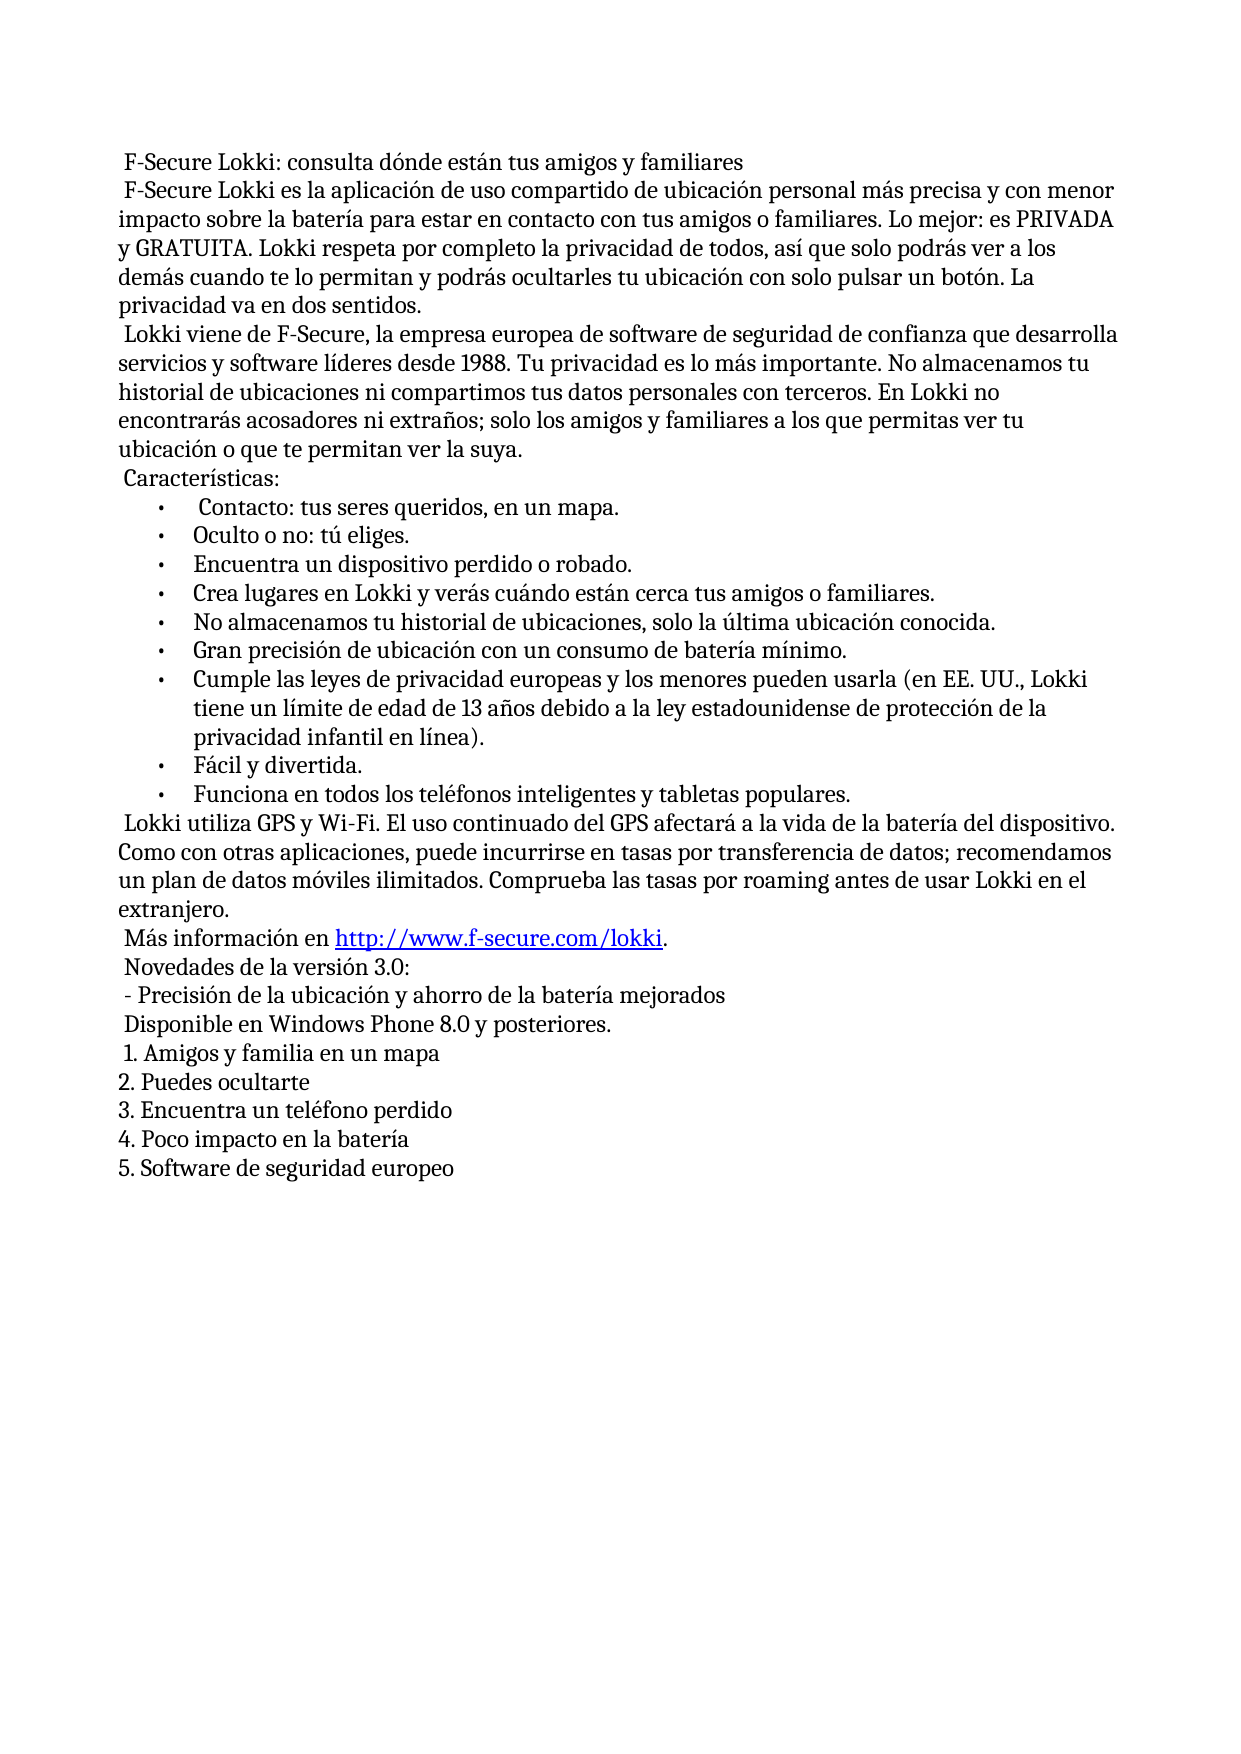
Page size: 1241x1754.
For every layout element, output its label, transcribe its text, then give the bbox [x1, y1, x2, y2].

text Novedades de la versión 3.0: [118, 953, 1122, 981]
text Lokki viene de F-Secure, la empresa europea de software de seguridad de confianza que desarrolla servicios y software líderes desde 1988. Tu privacidad es lo más importante. No almacenamos tu historial de ubicaciones ni compartimos tus datos personales con terceros. En Lokki no encontrarás acosadores ni extraños; solo los amigos y familiares a los que permitas ver tu ubicación o que te permitan ver la suya. [118, 320, 1122, 464]
list Fácil y divertida. [156, 751, 1122, 780]
text Características: [118, 464, 1122, 493]
list Funciona en todos los teléfonos inteligentes y tabletas populares. [156, 780, 1122, 809]
text F-Secure Lokki es la aplicación de uso compartido de ubicación personal más precisa y con menor impacto sobre la batería para estar en contacto con tus amigos o familiares. Lo mejor: es PRIVADA y GRATUITA. Lokki respeta por completo la privacidad de todos, así que solo podrás ver a los demás cuando te lo permitan y podrás ocultarles tu ubicación con solo pulsar un botón. La privacidad va en dos sentidos. [118, 176, 1122, 320]
text 4. Poco impacto en la batería [118, 1125, 1122, 1154]
text 2. Puedes ocultarte [118, 1068, 1122, 1096]
list No almacenamos tu historial de ubicaciones, solo la última ubicación conocida. [156, 608, 1122, 636]
list Crea lugares en Lokki y verás cuándo están cerca tus amigos o familiares. [156, 579, 1122, 608]
list Contacto: tus seres queridos, en un mapa. [156, 493, 1122, 521]
text Disponible en Windows Phone 8.0 y posteriores. [118, 1010, 1122, 1039]
list Cumple las leyes de privacidad europeas y los menores pueden usarla (en EE. UU., Lokki tiene un límite de edad de 13 años debido a la ley estadounidense de protección de la privacidad infantil en línea). [156, 665, 1122, 751]
list Gran precisión de ubicación con un consumo de batería mínimo. [156, 636, 1122, 665]
text Más información en http://www.f-secure.com/lokki. [118, 924, 1122, 953]
text 5. Software de seguridad europeo [118, 1154, 1122, 1183]
list Oculto o no: tú eliges. [156, 521, 1122, 550]
list Encuentra un dispositivo perdido o robado. [156, 550, 1122, 579]
text Lokki utiliza GPS y Wi-Fi. El uso continuado del GPS afectará a la vida de la batería del dispositivo. Como con otras aplicaciones, puede incurrirse en tasas por transferencia de datos; recomendamos un plan de datos móviles ilimitados. Comprueba las tasas por roaming antes de usar Lokki en el extranjero. [118, 809, 1122, 924]
text 1. Amigos y familia en un mapa [118, 1039, 1122, 1068]
text 3. Encuentra un teléfono perdido [118, 1096, 1122, 1125]
text - Precisión de la ubicación y ahorro de la batería mejorados [118, 981, 1122, 1010]
text F-Secure Lokki: consulta dónde están tus amigos y familiares [118, 148, 1122, 176]
